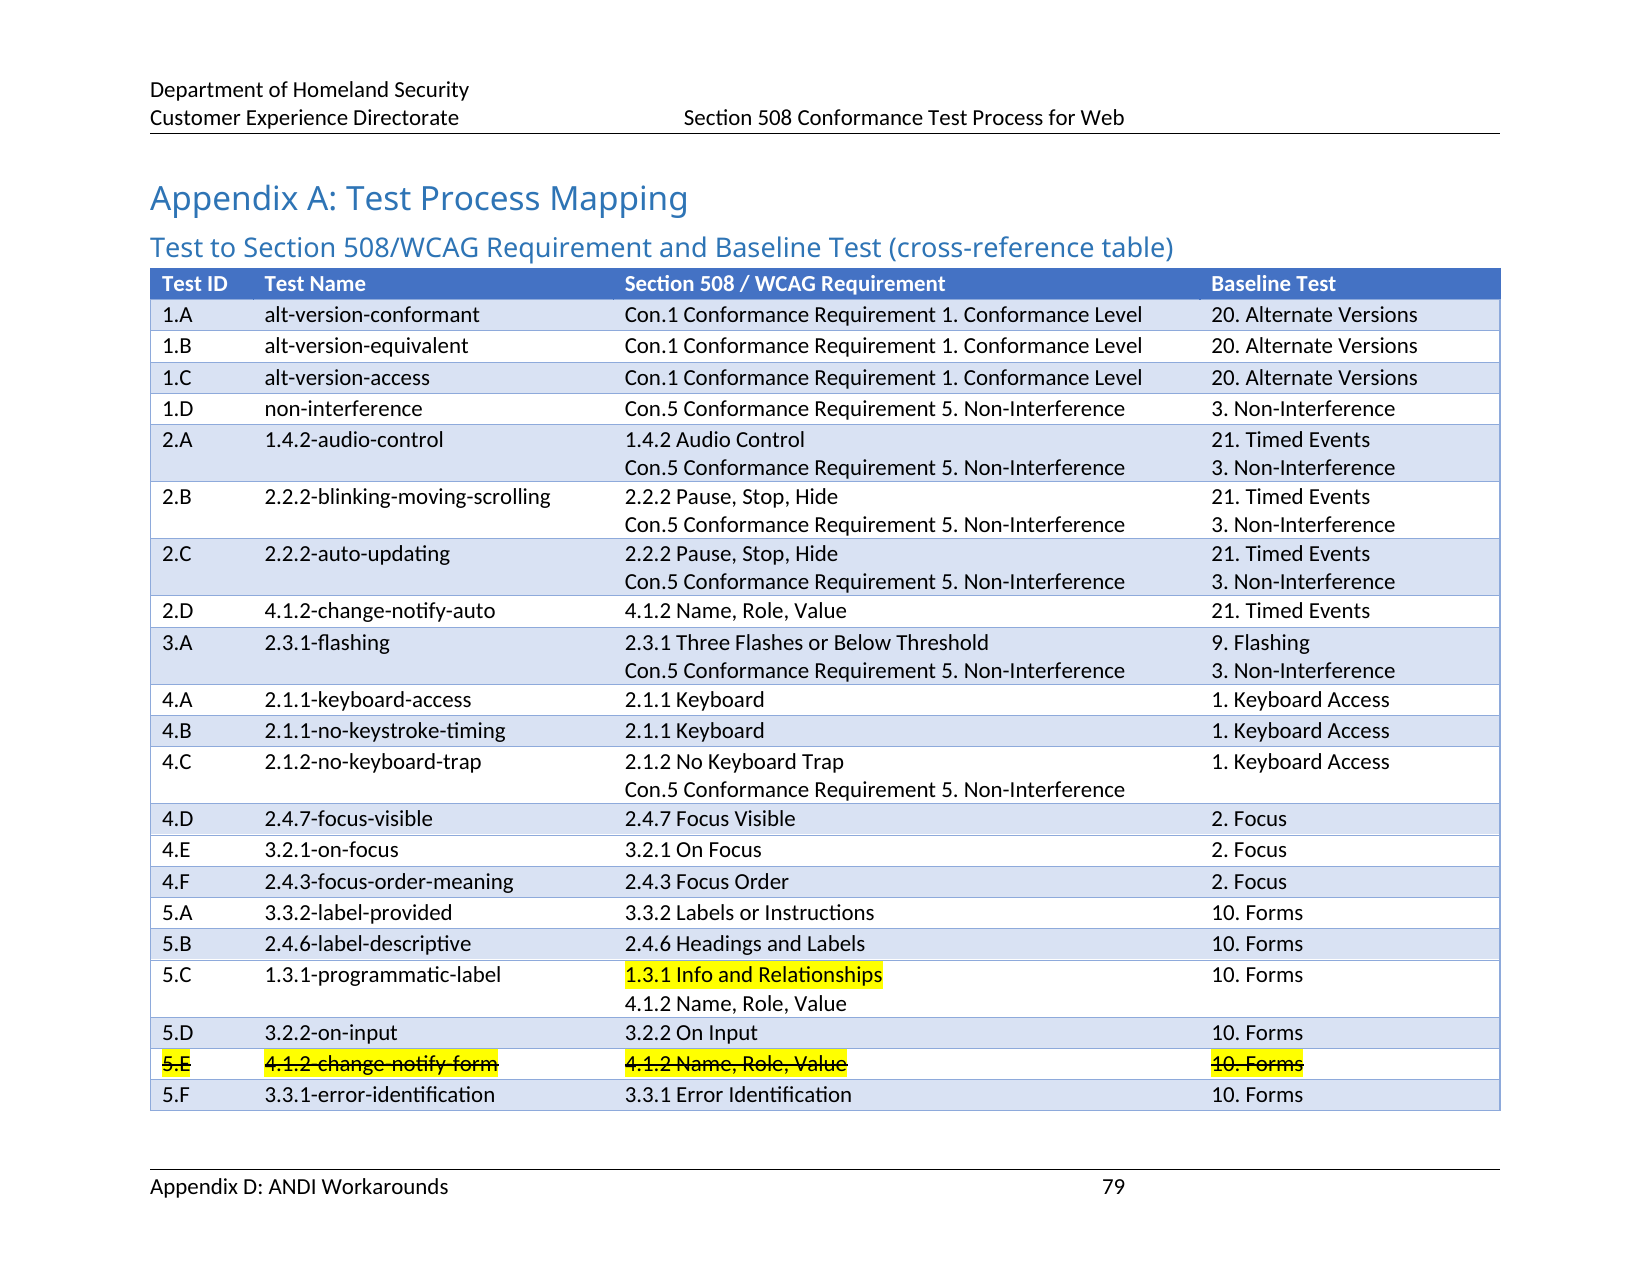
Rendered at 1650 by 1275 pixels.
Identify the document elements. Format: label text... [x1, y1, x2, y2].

table_cell 5.D [151, 1018, 253, 1048]
table_cell 2. Focus [1200, 804, 1499, 834]
table_cell 1.3.1-programmatic-label [253, 961, 613, 1017]
table_cell 2.1.1 Keyboard [613, 716, 1200, 746]
table_cell 10. Forms [1200, 1018, 1499, 1048]
table_header Test ID [151, 269, 253, 299]
table_cell 4.1.2-change-notify-auto [253, 596, 613, 627]
table_cell 21. Timed Events [1200, 596, 1499, 627]
table_cell 3.2.1-on-focus [253, 836, 613, 866]
table_cell 3.3.1 Error Identification [613, 1080, 1200, 1110]
table_cell 10. Forms [1200, 961, 1499, 1017]
table_cell 3.3.2 Labels or Instructions [613, 898, 1200, 928]
table_header Test Name [254, 269, 613, 299]
table_cell 2.2.2-blinking-moving-scrolling [253, 482, 613, 538]
table_cell 3.A [151, 628, 253, 684]
table_cell 4.F [151, 867, 253, 897]
table_cell 2.1.1 Keyboard [613, 685, 1200, 715]
table_cell non-interference [253, 394, 613, 424]
table_cell 2.B [151, 482, 253, 538]
table_cell 1.4.2 Audio Control Con.5 Conformance Requirement 5. Non-Interference [613, 425, 1200, 481]
table_cell 1.A [151, 300, 253, 330]
table_cell Con.1 Conformance Requirement 1. Conformance Level [613, 300, 1200, 330]
table_cell 3. Non-Interference [1200, 394, 1499, 424]
table_cell 2. Focus [1200, 867, 1499, 897]
table_cell Con.1 Conformance Requirement 1. Conformance Level [613, 363, 1200, 393]
table_cell 1. Keyboard Access [1200, 716, 1499, 746]
table_cell 3.2.2 On Input [613, 1018, 1200, 1048]
table_header Section 508 / WCAG Requirement [614, 269, 1199, 299]
table_cell 2.3.1 Three Flashes or Below Threshold Con.5 Conformance Requirement 5. Non-Interference [613, 628, 1200, 684]
table_cell 2.2.2 Pause, Stop, Hide Con.5 Conformance Requirement 5. Non-Interference [613, 539, 1200, 595]
table_cell 2.1.2-no-keyboard-trap [253, 747, 613, 803]
table_cell 3.3.1-error-identification [253, 1080, 613, 1110]
table_cell 1.3.1 Info and Relationships 4.1.2 Name, Role, Value [613, 961, 1200, 1017]
table_cell 2.1.1-no-keystroke-timing [253, 716, 613, 746]
table_cell Con.1 Conformance Requirement 1. Conformance Level [613, 331, 1200, 362]
table_cell 2. Focus [1200, 836, 1499, 866]
table_cell 2.4.6-label-descriptive [253, 929, 613, 959]
table_cell 10. Forms [1200, 1049, 1499, 1079]
table_cell alt-version-equivalent [253, 331, 613, 362]
table_cell 2.4.3-focus-order-meaning [253, 867, 613, 897]
table_cell 2.4.3 Focus Order [613, 867, 1200, 897]
table_cell 1.C [151, 363, 253, 393]
table_cell 5.E [151, 1049, 253, 1079]
table_header Baseline Test [1201, 269, 1499, 299]
table_cell 3.2.2-on-input [253, 1018, 613, 1048]
subtitle Appendix A: Test Process Mapping [150, 175, 1500, 220]
table_cell 2.3.1-flashing [253, 628, 613, 684]
table_cell 5.B [151, 929, 253, 959]
table_cell 1.4.2-audio-control [253, 425, 613, 481]
table_cell 3.3.2-label-provided [253, 898, 613, 928]
table_cell 1.B [151, 331, 253, 362]
table_cell 4.E [151, 836, 253, 866]
table_cell 4.A [151, 685, 253, 715]
table_cell 2.A [151, 425, 253, 481]
subtitle Test to Section 508/WCAG Requirement and Baseline Test (cross-reference table) [150, 228, 1500, 265]
table_cell 4.1.2 Name, Role, Value [613, 596, 1200, 627]
table_cell 20. Alternate Versions [1200, 363, 1499, 393]
table_cell 10. Forms [1200, 898, 1499, 928]
table_cell Con.5 Conformance Requirement 5. Non-Interference [613, 394, 1200, 424]
table_cell 2.4.6 Headings and Labels [613, 929, 1200, 959]
table_cell 5.F [151, 1080, 253, 1110]
table_cell alt-version-access [253, 363, 613, 393]
table_cell 5.C [151, 961, 253, 1017]
table_cell 5.A [151, 898, 253, 928]
table_cell 21. Timed Events 3. Non-Interference [1200, 425, 1499, 481]
table_cell alt-version-conformant [253, 300, 613, 330]
table_cell 21. Timed Events 3. Non-Interference [1200, 482, 1499, 538]
table_cell 2.4.7 Focus Visible [613, 804, 1200, 834]
table_cell 20. Alternate Versions [1200, 300, 1499, 330]
table_cell 1. Keyboard Access [1200, 685, 1499, 715]
table_cell 4.C [151, 747, 253, 803]
table_cell 2.C [151, 539, 253, 595]
table_cell 9. Flashing 3. Non-Interference [1200, 628, 1499, 684]
table_cell 10. Forms [1200, 1080, 1499, 1110]
table_cell 2.D [151, 596, 253, 627]
table_cell 2.1.1-keyboard-access [253, 685, 613, 715]
table_cell 4.D [151, 804, 253, 834]
table_cell 4.1.2 Name, Role, Value [613, 1049, 1200, 1079]
table_cell 2.4.7-focus-visible [253, 804, 613, 834]
table_cell 4.1.2-change-notify-form [253, 1049, 613, 1079]
table_cell 1. Keyboard Access [1200, 747, 1499, 803]
table_cell 21. Timed Events 3. Non-Interference [1200, 539, 1499, 595]
table_cell 10. Forms [1200, 929, 1499, 959]
table_cell 3.2.1 On Focus [613, 836, 1200, 866]
table_cell 2.2.2 Pause, Stop, Hide Con.5 Conformance Requirement 5. Non-Interference [613, 482, 1200, 538]
table_cell 20. Alternate Versions [1200, 331, 1499, 362]
table_cell 2.2.2-auto-updating [253, 539, 613, 595]
table_cell 2.1.2 No Keyboard Trap Con.5 Conformance Requirement 5. Non-Interference [613, 747, 1200, 803]
table_cell 1.D [151, 394, 253, 424]
table_cell 4.B [151, 716, 253, 746]
